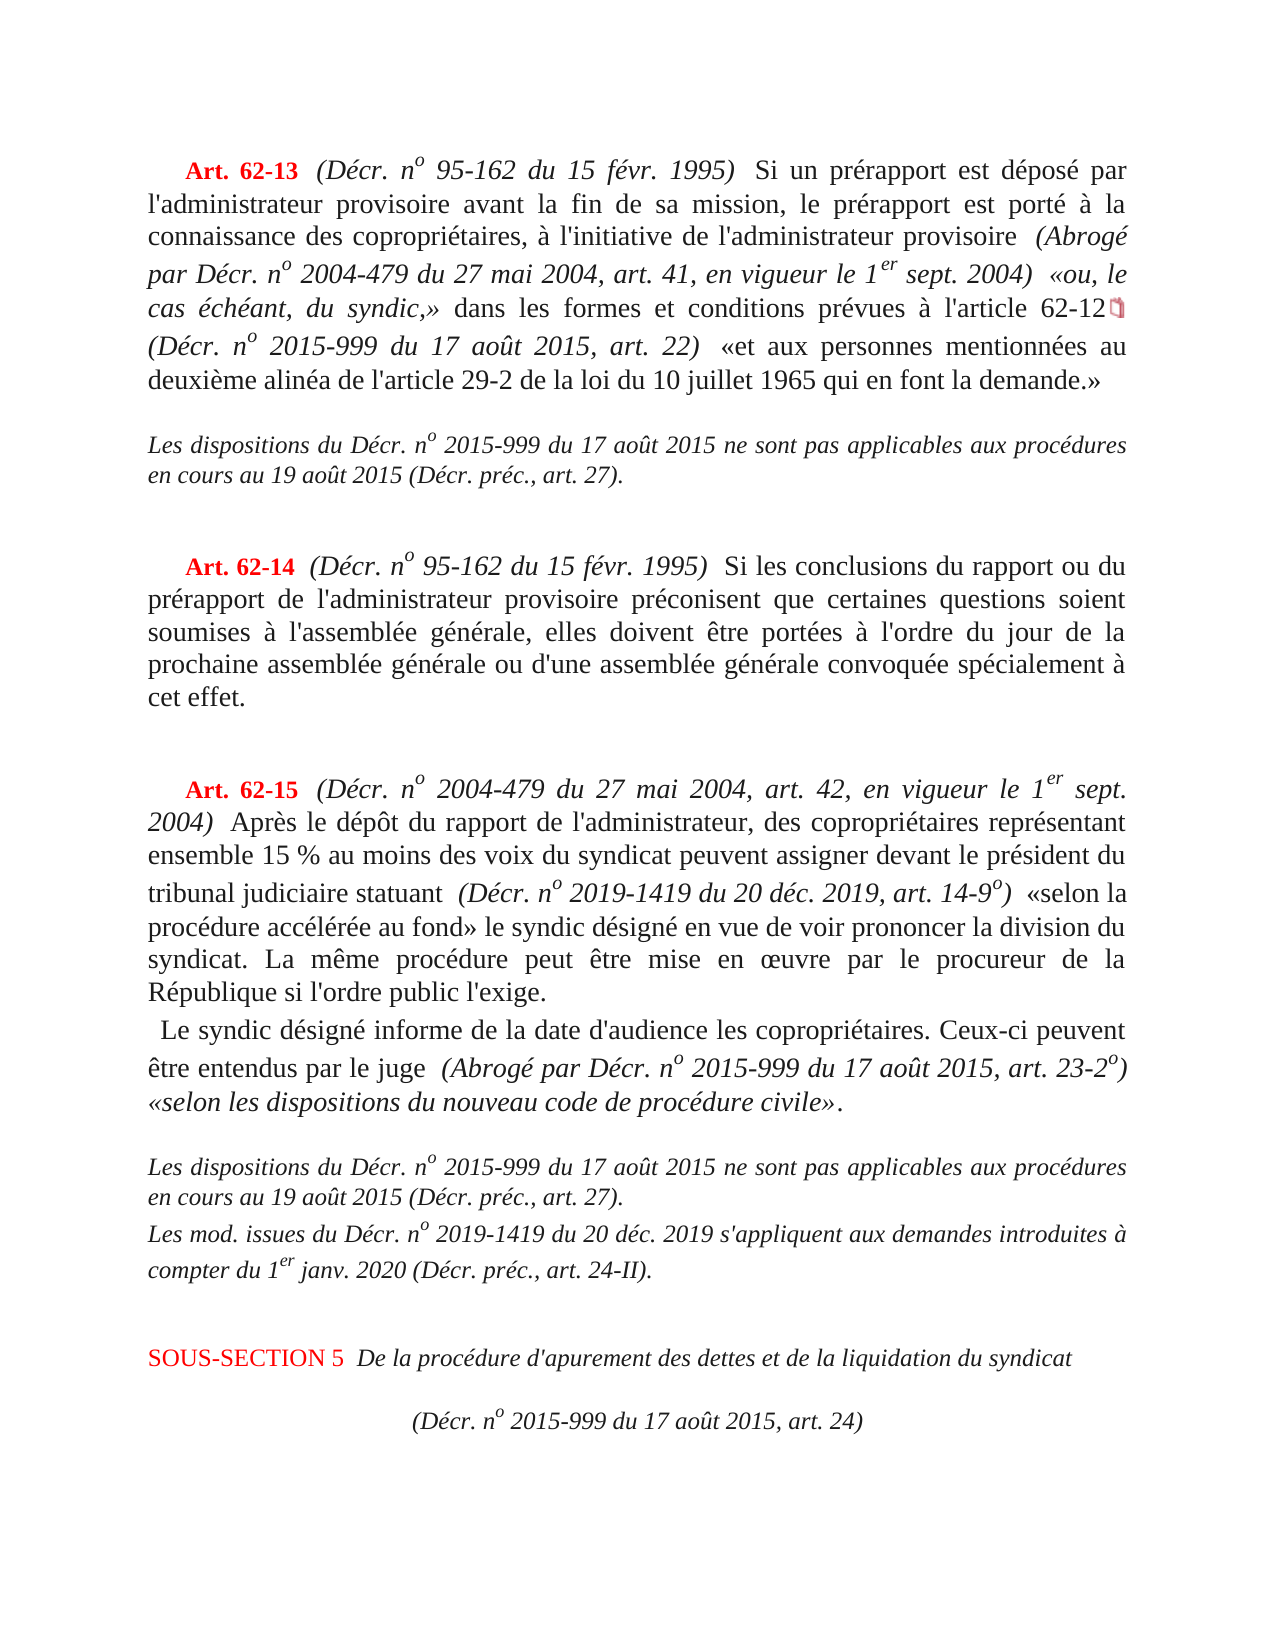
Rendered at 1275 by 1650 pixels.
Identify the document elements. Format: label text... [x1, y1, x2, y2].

text Art. 62-13 (Décr. no 95-162 du 15 févr. 1995) Si un prérapport est déposé par l'administrateur provisoire avant la fin de sa mission, le prérapport est porté à la connaissance des copropriétaires, à l'initiative de l'administrateur provisoire (Abrogé par Décr. no 2004-479 du 27 mai 2004, art. 41, en vigueur le 1er sept. 2004) «ou, le cas échéant, du syndic,» dans les formes et conditions prévues à l'article 62-12 (Décr. no 2015-999 du 17 août 2015, art. 22) «et aux personnes mentionnées au deuxième alinéa de l'article 29-2 de la loi du 10 juillet 1965 qui en font la demande.» [148, 148, 1127, 396]
text Les dispositions du Décr. no 2015-999 du 17 août 2015 ne sont pas applicables aux procédures en cours au 19 août 2015 (Décr. préc., art. 27). [148, 424, 1127, 489]
text Art. 62-15 (Décr. no 2004-479 du 27 mai 2004, art. 42, en vigueur le 1er sept. 2004) Après le dépôt du rapport de l'administrateur, des copropriétaires représentant ensemble 15 % au moins des voix du syndicat peuvent assigner devant le président du tribunal judiciaire statuant (Décr. no 2019-1419 du 20 déc. 2019, art. 14-9o) «selon la procédure accélérée au fond» le syndic désigné en vue de voir prononcer la division du syndicat. La même procédure peut être mise en œuvre par le procureur de la République si l'ordre public l'exige. [148, 766, 1127, 1007]
text SOUS-SECTION 5 De la procédure d'apurement des dettes et de la liquidation du syndicat [148, 1314, 1127, 1400]
text Les dispositions du Décr. no 2015-999 du 17 août 2015 ne sont pas applicables aux procédures en cours au 19 août 2015 (Décr. préc., art. 27). [148, 1146, 1127, 1211]
text (Décr. no 2015-999 du 17 août 2015, art. 24) [148, 1400, 1127, 1436]
text Les mod. issues du Décr. no 2019-1419 du 20 déc. 2019 s'appliquent aux demandes introduites à compter du 1er janv. 2020 (Décr. préc., art. 24-II). [148, 1213, 1127, 1285]
text Art. 62-14 (Décr. no 95-162 du 15 févr. 1995) Si les conclusions du rapport ou du prérapport de l'administrateur provisoire préconisent que certaines questions soient soumises à l'assemblée générale, elles doivent être portées à l'ordre du jour de la prochaine assemblée générale ou d'une assemblée générale convoquée spécialement à cet effet. [148, 543, 1127, 712]
picture [1107, 297, 1128, 318]
text Le syndic désigné informe de la date d'audience les copropriétaires. Ceux-ci peuvent être entendus par le juge (Abrogé par Décr. no 2015-999 du 17 août 2015, art. 23-2o) «selon les dispositions du nouveau code de procédure civile». [148, 1013, 1127, 1118]
